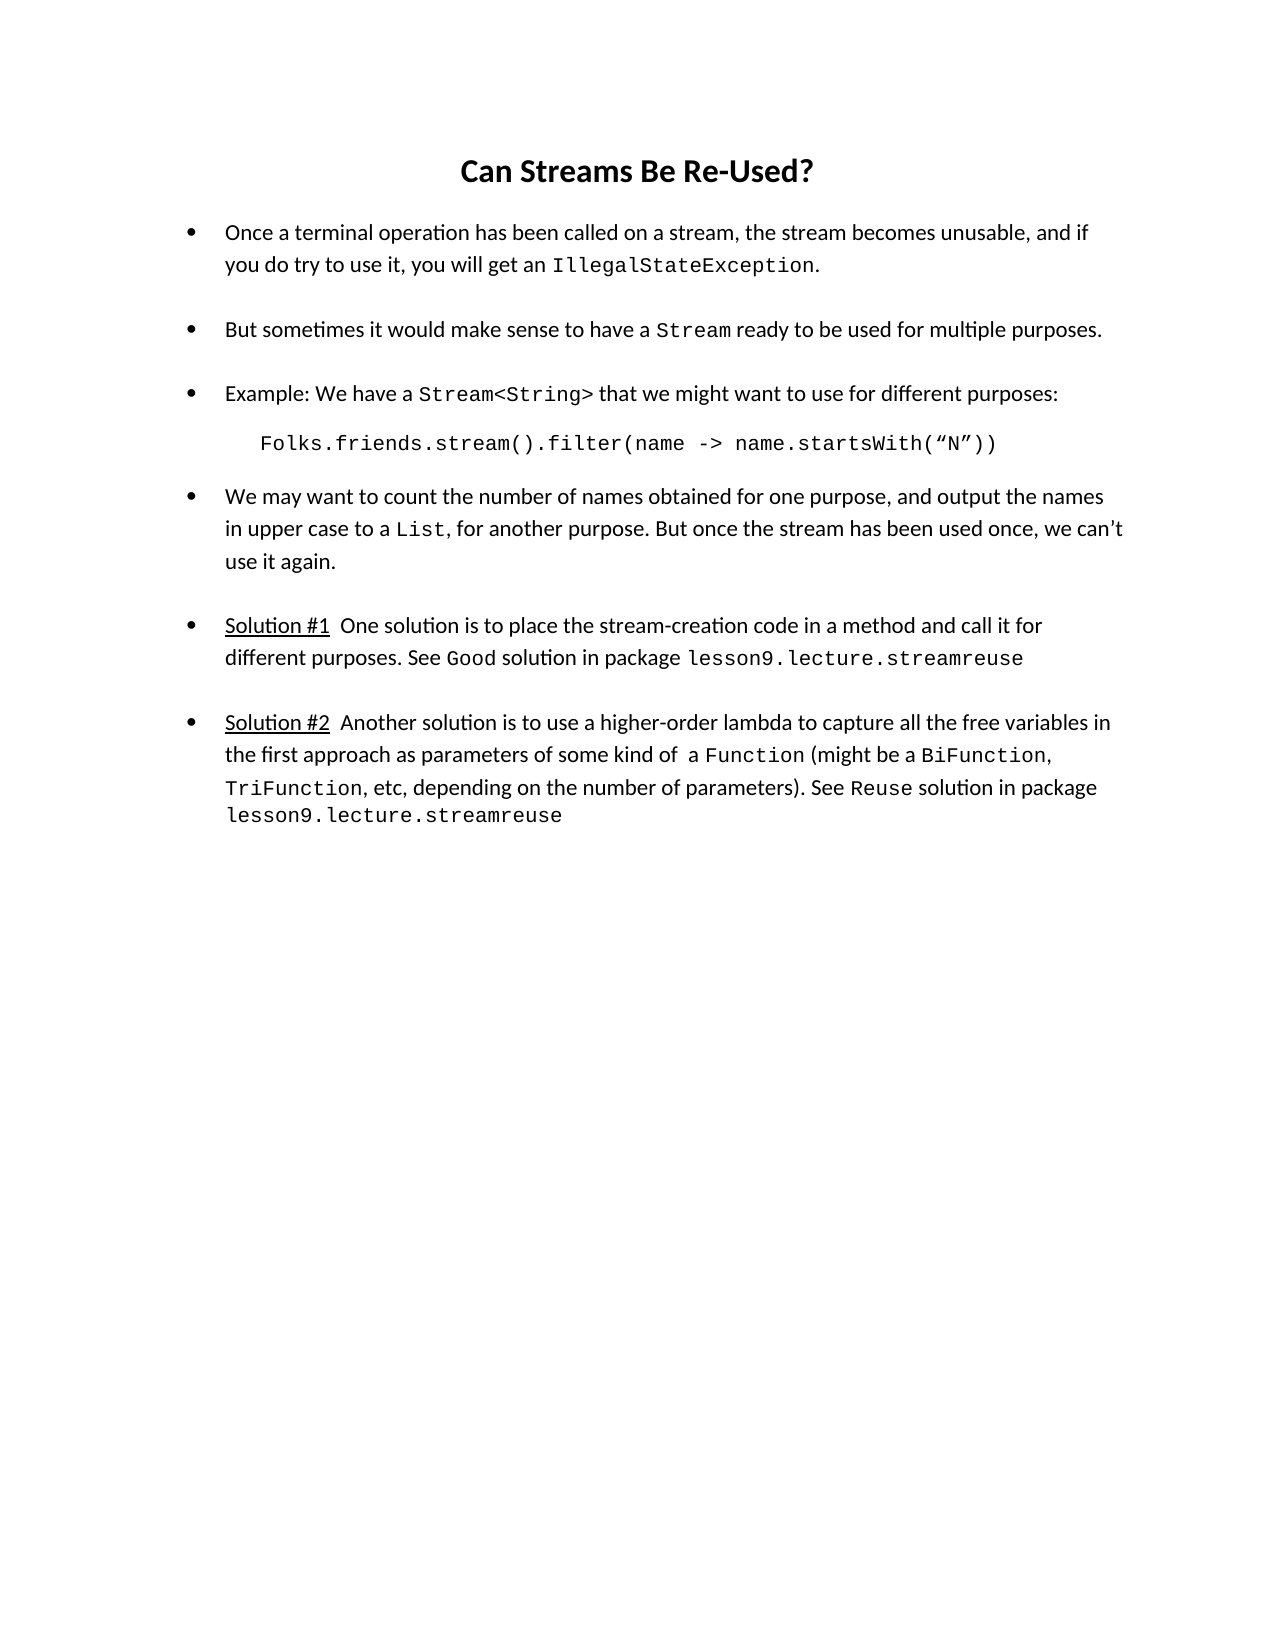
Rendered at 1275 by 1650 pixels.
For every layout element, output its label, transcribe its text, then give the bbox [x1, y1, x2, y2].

list We may want to count the number of names obtained for one purpose, and output the names in upper case to a List, for another purpose. But once the stream has been used once, we can’t use it again. [187, 482, 1125, 607]
list Solution #2 Another solution is to use a higher-order lambda to capture all the free variables in the first approach as parameters of some kind of a Function (might be a BiFunction, TriFunction, etc, depending on the number of parameters). See Reuse solution in package lesson9.lecture.streamreuse [187, 708, 1125, 829]
list Once a terminal operation has been called on a stream, the stream becomes unusable, and if you do try to use it, you will get an IllegalStateException. [187, 218, 1125, 311]
list But sometimes it would make sense to have a Stream ready to be used for multiple purposes. [187, 315, 1125, 375]
text Can Streams Be Re-Used? [150, 150, 1125, 191]
list Example: We have a Stream<String> that we might want to use for different purposes: [187, 379, 1125, 408]
text Folks.friends.stream().filter(name -> name.startsWith(“N”)) [150, 433, 1125, 457]
list Solution #1 One solution is to place the stream-creation code in a method and call it for different purposes. See Good solution in package lesson9.lecture.streamreuse [187, 611, 1125, 704]
